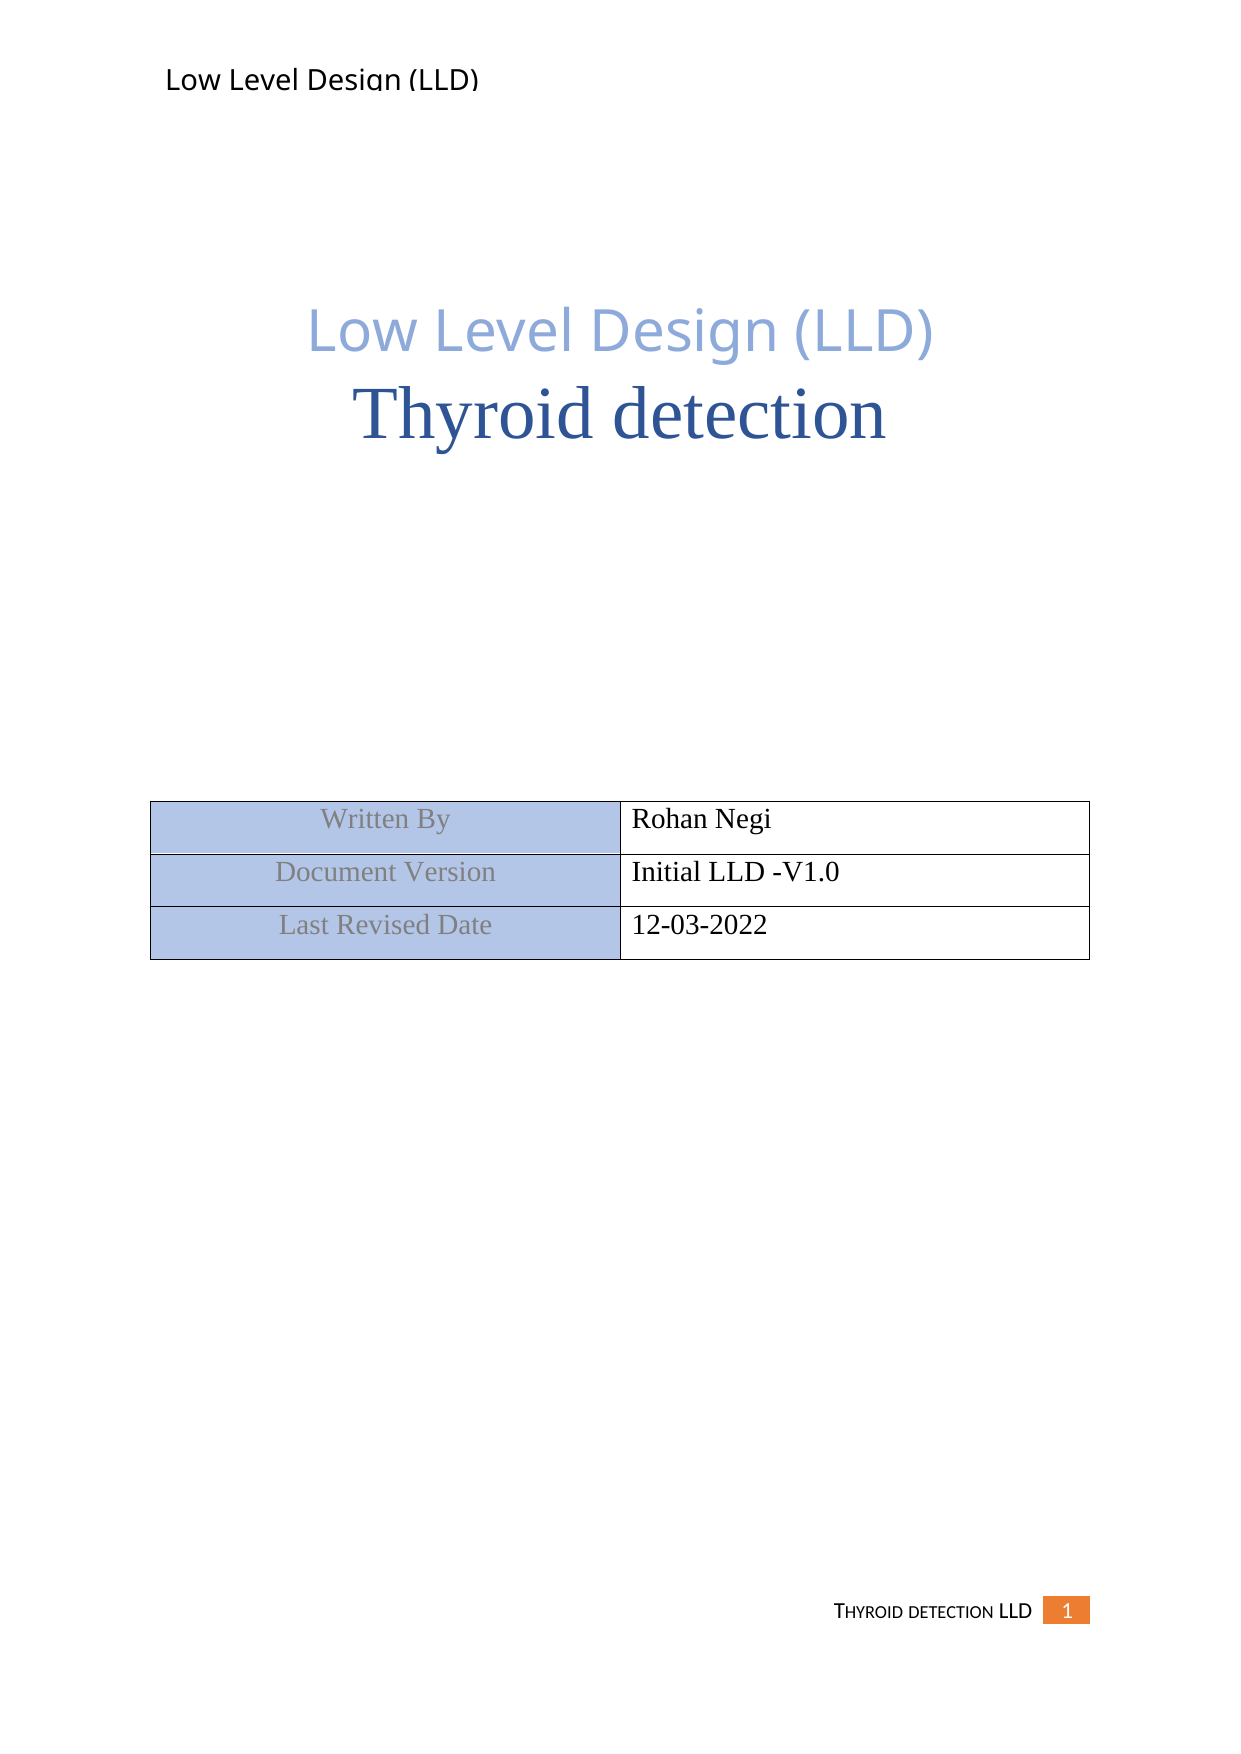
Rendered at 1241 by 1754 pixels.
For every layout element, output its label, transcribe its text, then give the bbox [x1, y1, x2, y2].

text Thyroid detection [150, 368, 1090, 455]
table_cell Initial LLD -V1.0 [621, 855, 1089, 906]
table_cell Document Version [151, 855, 620, 906]
table_header Rohan Negi [621, 802, 1089, 853]
table_cell 12-03-2022 [621, 907, 1089, 959]
table_cell Last Revised Date [151, 907, 620, 959]
text Low Level Design (LLD) [150, 289, 1090, 368]
table_header Written By [151, 802, 620, 853]
